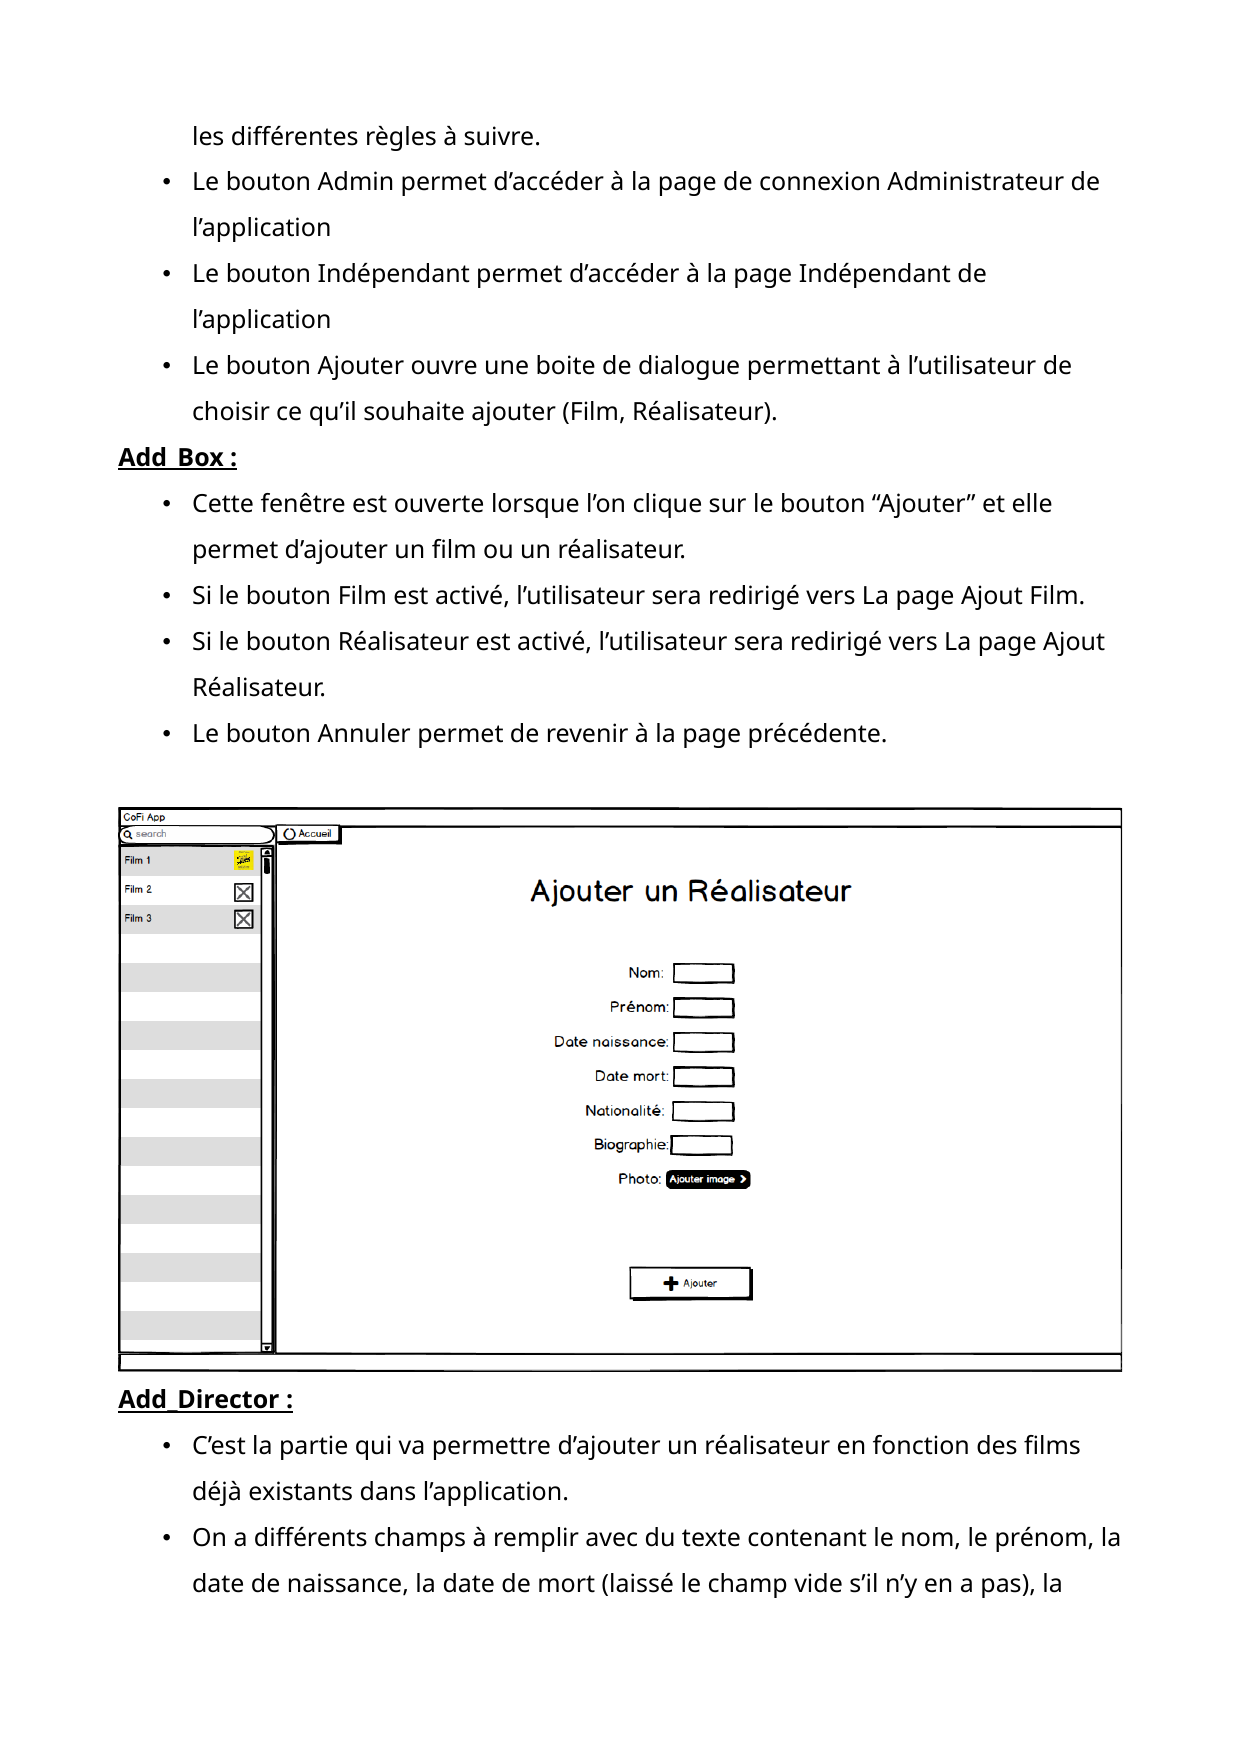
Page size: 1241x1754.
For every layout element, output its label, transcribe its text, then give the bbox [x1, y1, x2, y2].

list C’est la partie qui va permettre d’ajouter un réalisateur en fonction des films déjà existants dans l’application. [162, 1428, 1122, 1508]
text Add_Director : [118, 1382, 1122, 1416]
list Si le bouton Réalisateur est activé, l’utilisateur sera redirigé vers La page Ajout Réalisateur. [162, 623, 1122, 703]
list Le bouton Ajouter ouvre une boite de dialogue permettant à l’utilisateur de choisir ce qu’il souhaite ajouter (Film, Réalisateur). [162, 348, 1122, 428]
list Cette fenêtre est ouverte lorsque l’on clique sur le bouton “Ajouter” et elle permet d’ajouter un film ou un réalisateur. [162, 486, 1122, 566]
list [162, 1520, 1122, 1600]
text Add_Box : [118, 440, 1122, 474]
list Si le bouton Film est activé, l’utilisateur sera redirigé vers La page Ajout Film. [162, 577, 1122, 612]
list Le bouton Indépendant permet d’accéder à la page Indépendant de l’application [162, 256, 1122, 336]
list Le bouton Admin permet d’accéder à la page de connexion Administrateur de l’application [162, 164, 1122, 244]
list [162, 118, 1122, 152]
list Le bouton Annuler permet de revenir à la page précédente. [162, 715, 1122, 749]
picture [118, 807, 1123, 1372]
